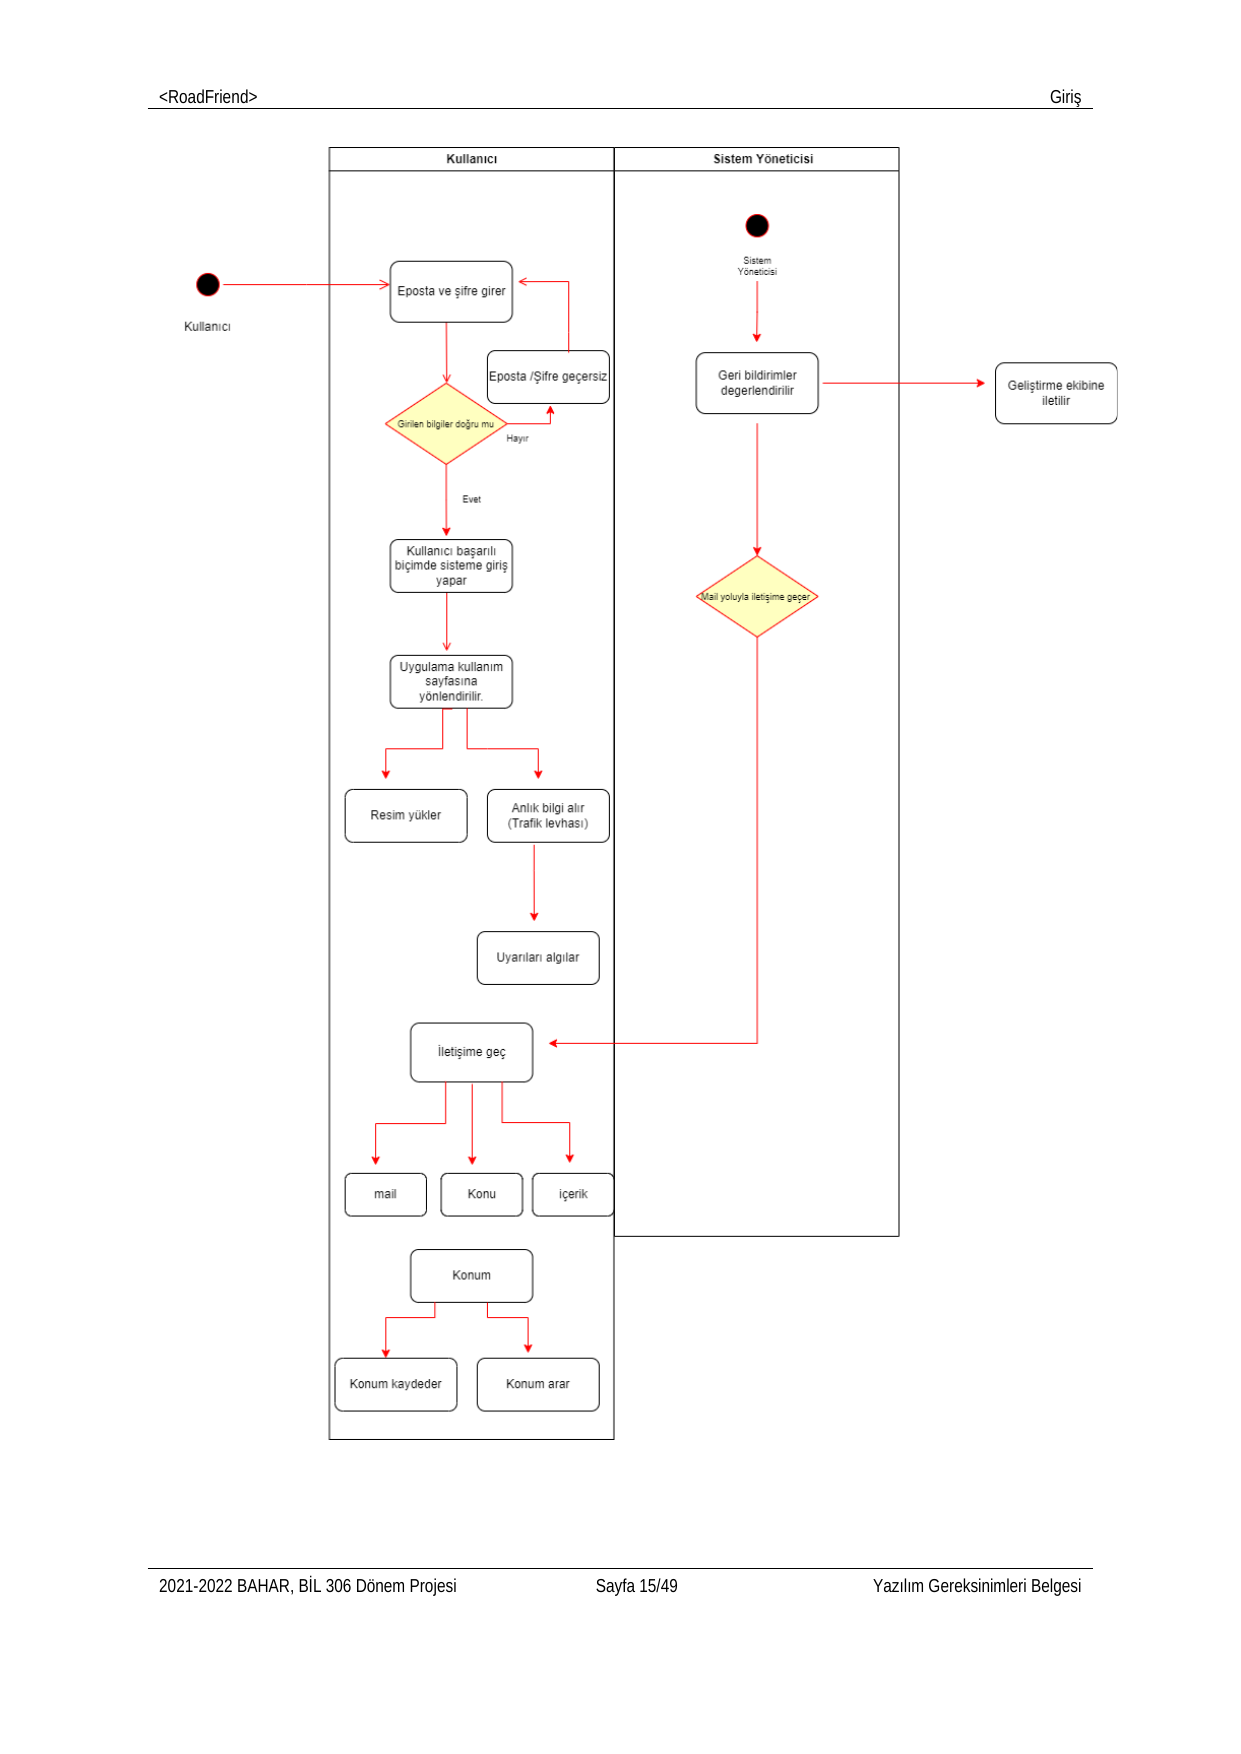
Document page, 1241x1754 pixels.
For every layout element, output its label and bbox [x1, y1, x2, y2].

picture [177, 147, 1118, 1440]
